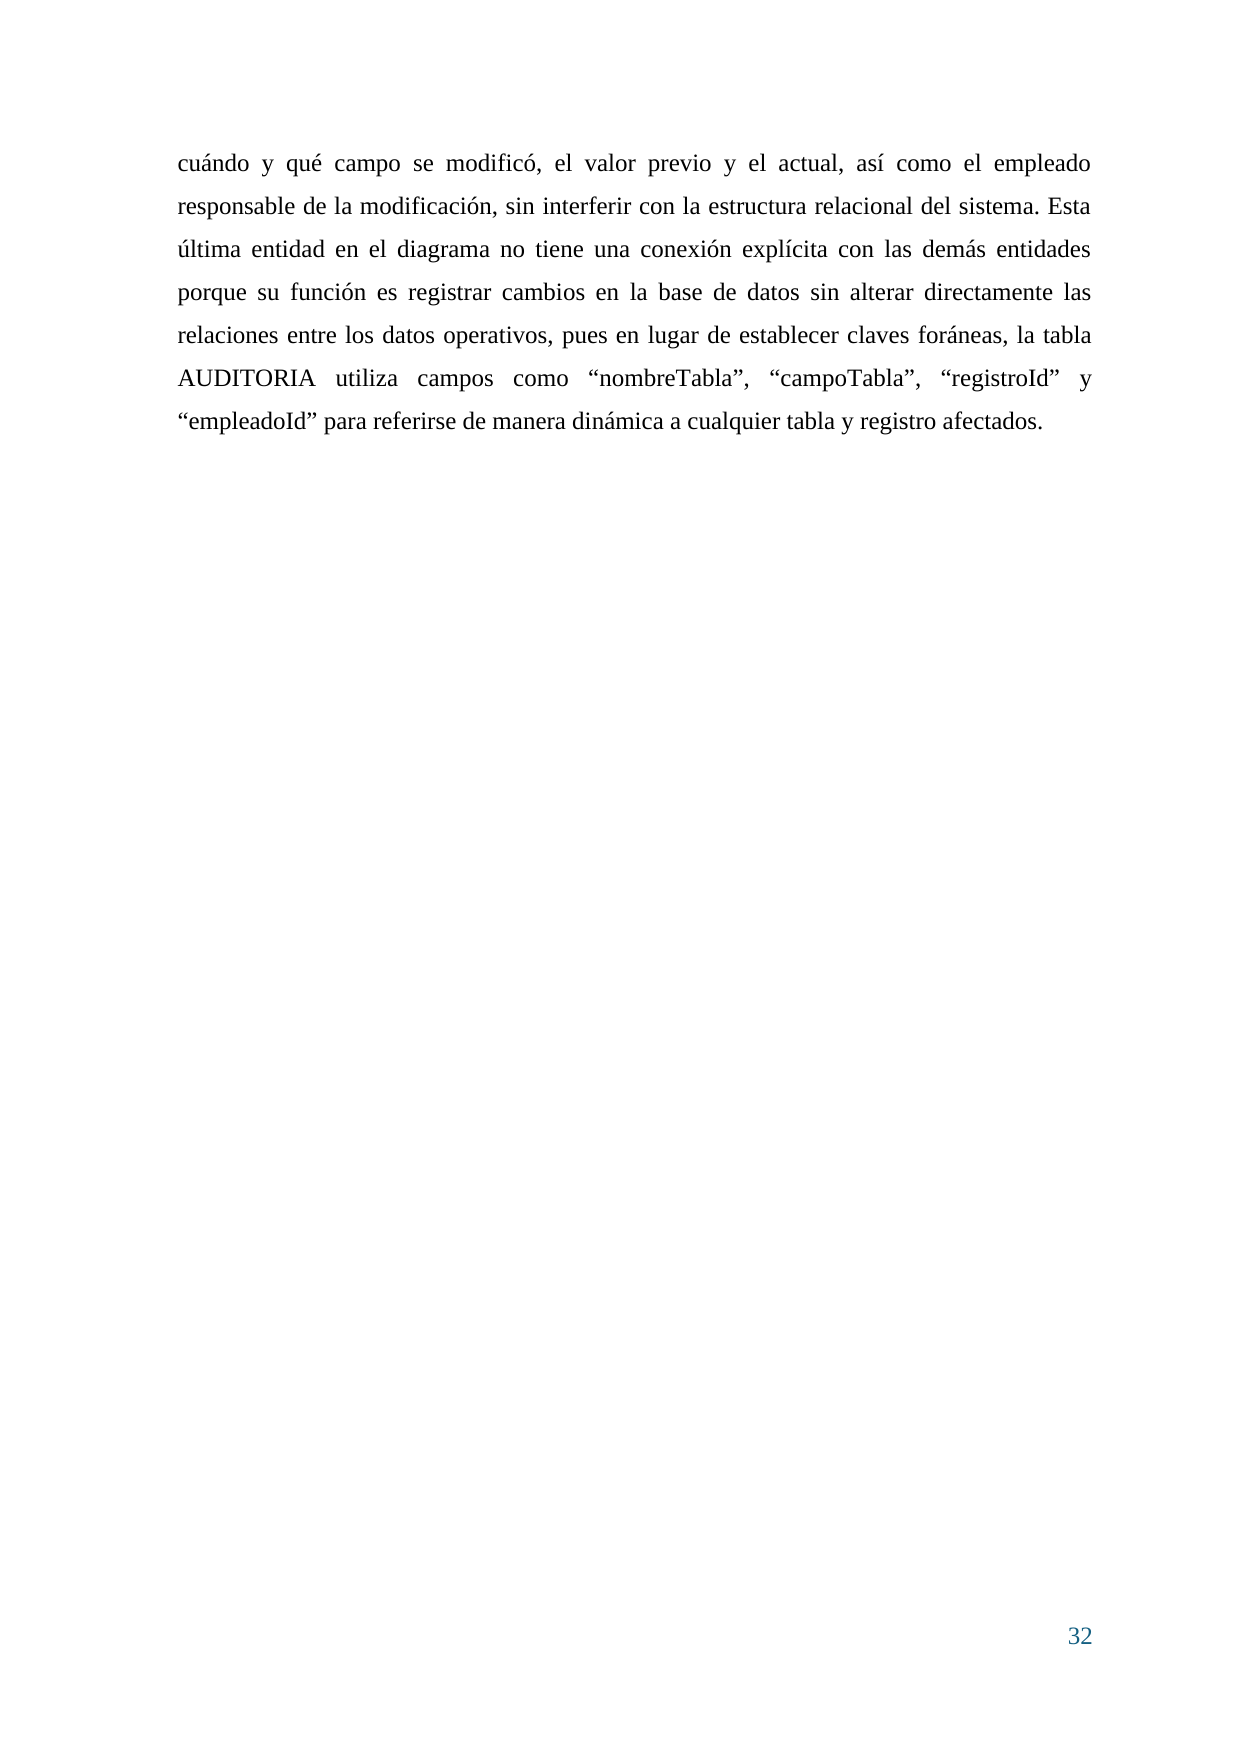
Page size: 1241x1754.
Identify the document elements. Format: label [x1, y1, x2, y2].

text [177, 148, 1092, 435]
